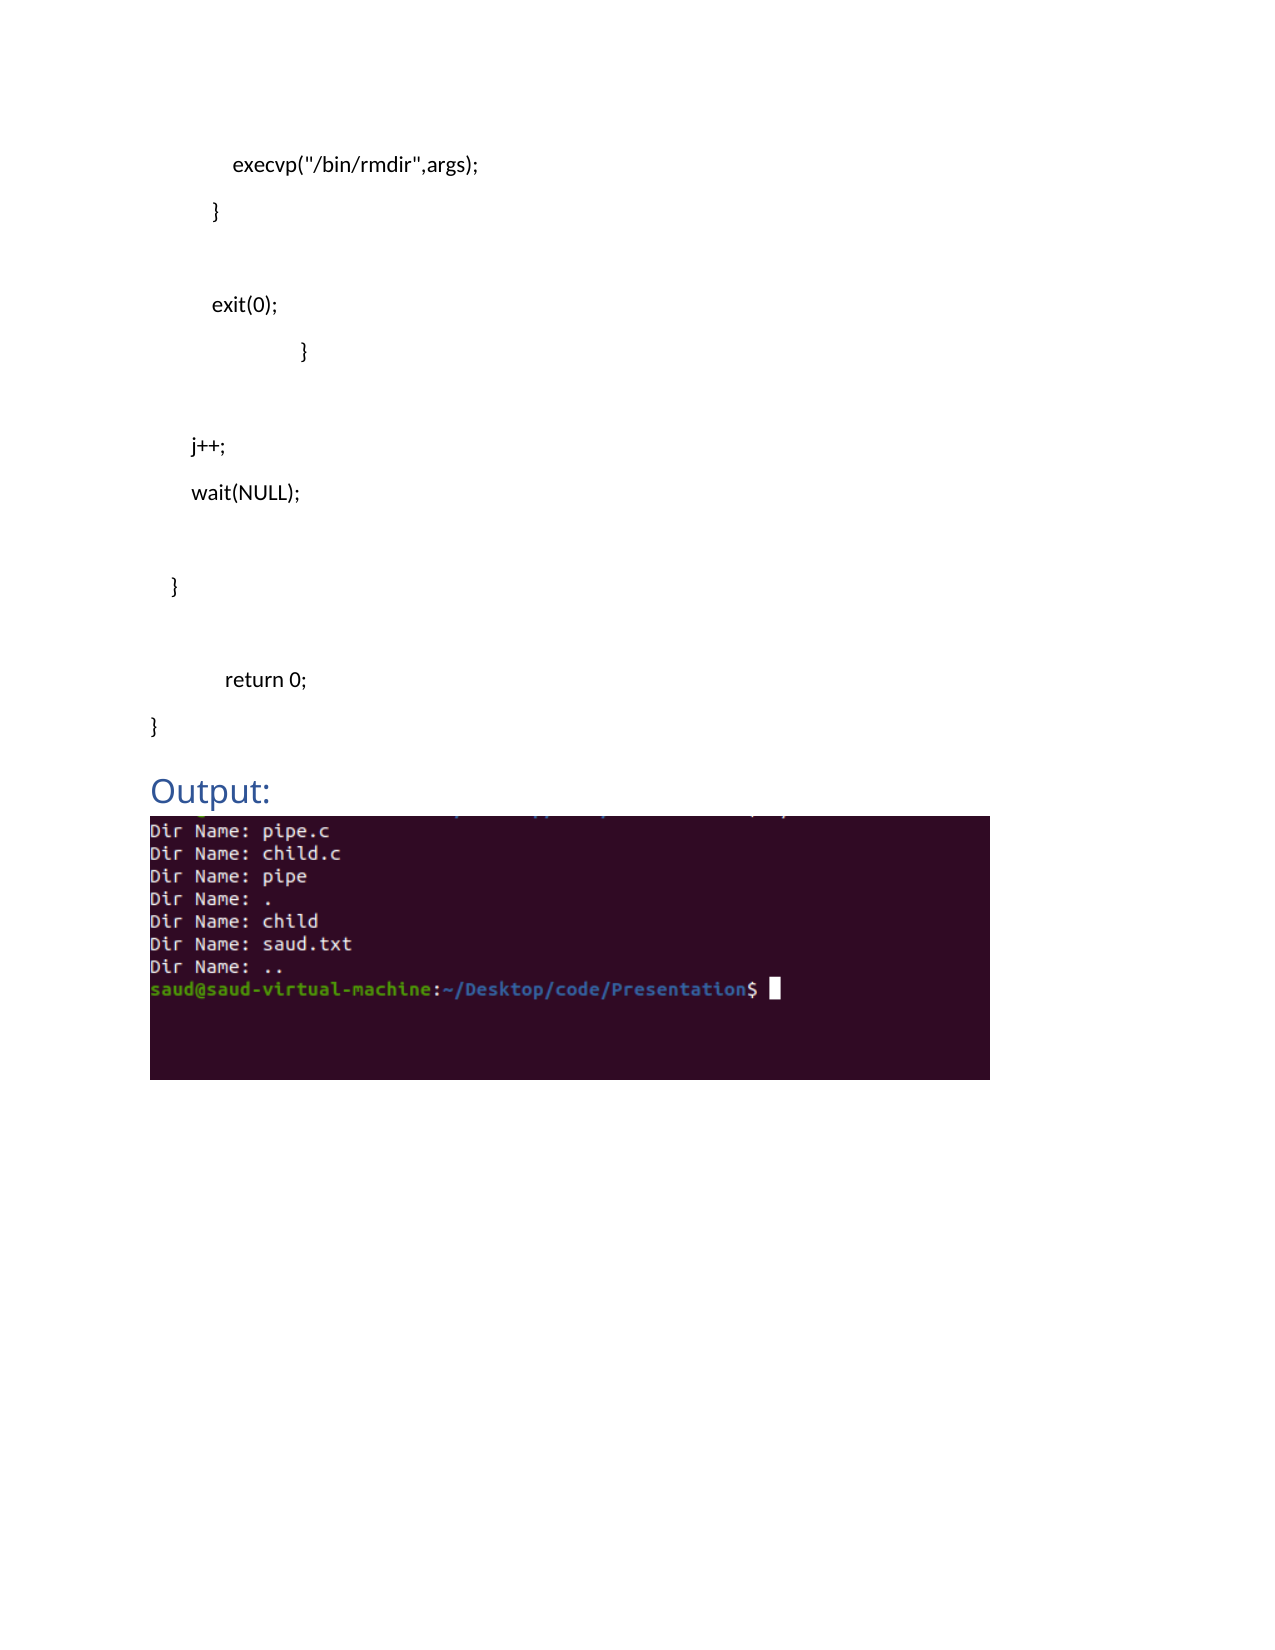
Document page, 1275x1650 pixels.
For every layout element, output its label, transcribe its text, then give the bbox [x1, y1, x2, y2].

text return 0; [150, 666, 1125, 694]
text } [150, 712, 1125, 741]
text } [150, 572, 1125, 600]
picture [150, 816, 990, 1080]
subtitle Output: [150, 768, 1125, 813]
text } [150, 337, 1125, 366]
text exit(0); [150, 291, 1125, 319]
text execvp("/bin/rmdir",args); [150, 150, 1125, 178]
text wait(NULL); [150, 478, 1125, 506]
text j++; [150, 431, 1125, 459]
text } [150, 197, 1125, 225]
